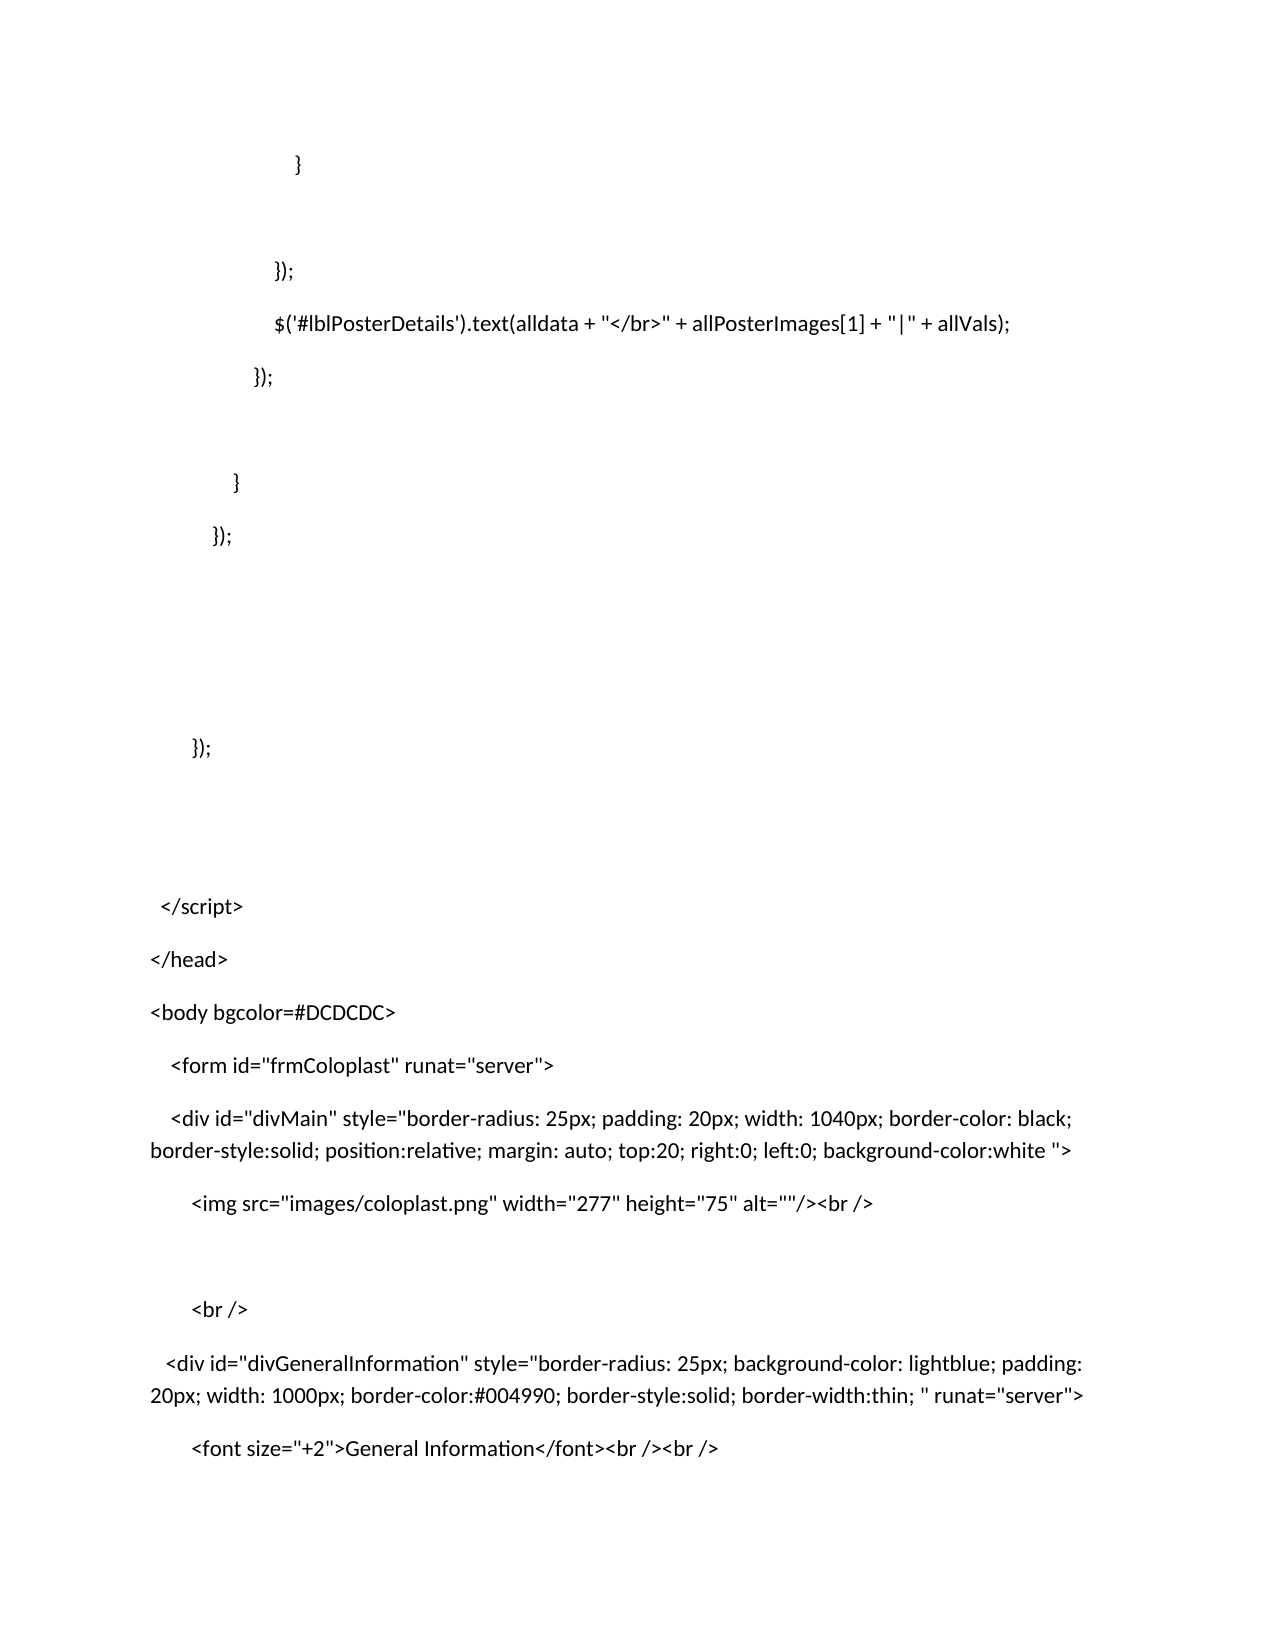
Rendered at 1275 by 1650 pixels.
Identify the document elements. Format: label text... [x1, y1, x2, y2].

text </head> [150, 945, 1125, 973]
text } [150, 150, 1125, 178]
text } [150, 468, 1125, 496]
text }); [150, 256, 1125, 284]
text <body bgcolor=#DCDCDC> [150, 998, 1125, 1026]
text </script> [150, 892, 1125, 920]
text <form id="frmColoplast" runat="server"> [150, 1051, 1125, 1079]
text <font size="+2">General Information</font><br /><br /> [150, 1434, 1125, 1462]
text <div id="divMain" style="border-radius: 25px; padding: 20px; width: 1040px; border-color: black; border-style:solid; position:relative; margin: auto; top:20; right:0; left:0; background-color:white "> [150, 1104, 1125, 1164]
text $('#lblPosterDetails').text(alldata + "</br>" + allPosterImages[1] + "|" + allVals); [150, 309, 1125, 337]
text <img src="images/coloplast.png" width="277" height="75" alt=""/><br /> [150, 1189, 1125, 1218]
text <br /> [150, 1296, 1125, 1324]
text }); [150, 521, 1125, 549]
text <div id="divGeneralInformation" style="border-radius: 25px; background-color: lightblue; padding: 20px; width: 1000px; border-color:#004990; border-style:solid; border-width:thin; " runat="server"> [150, 1349, 1125, 1409]
text }); [150, 733, 1125, 761]
text }); [150, 362, 1125, 390]
